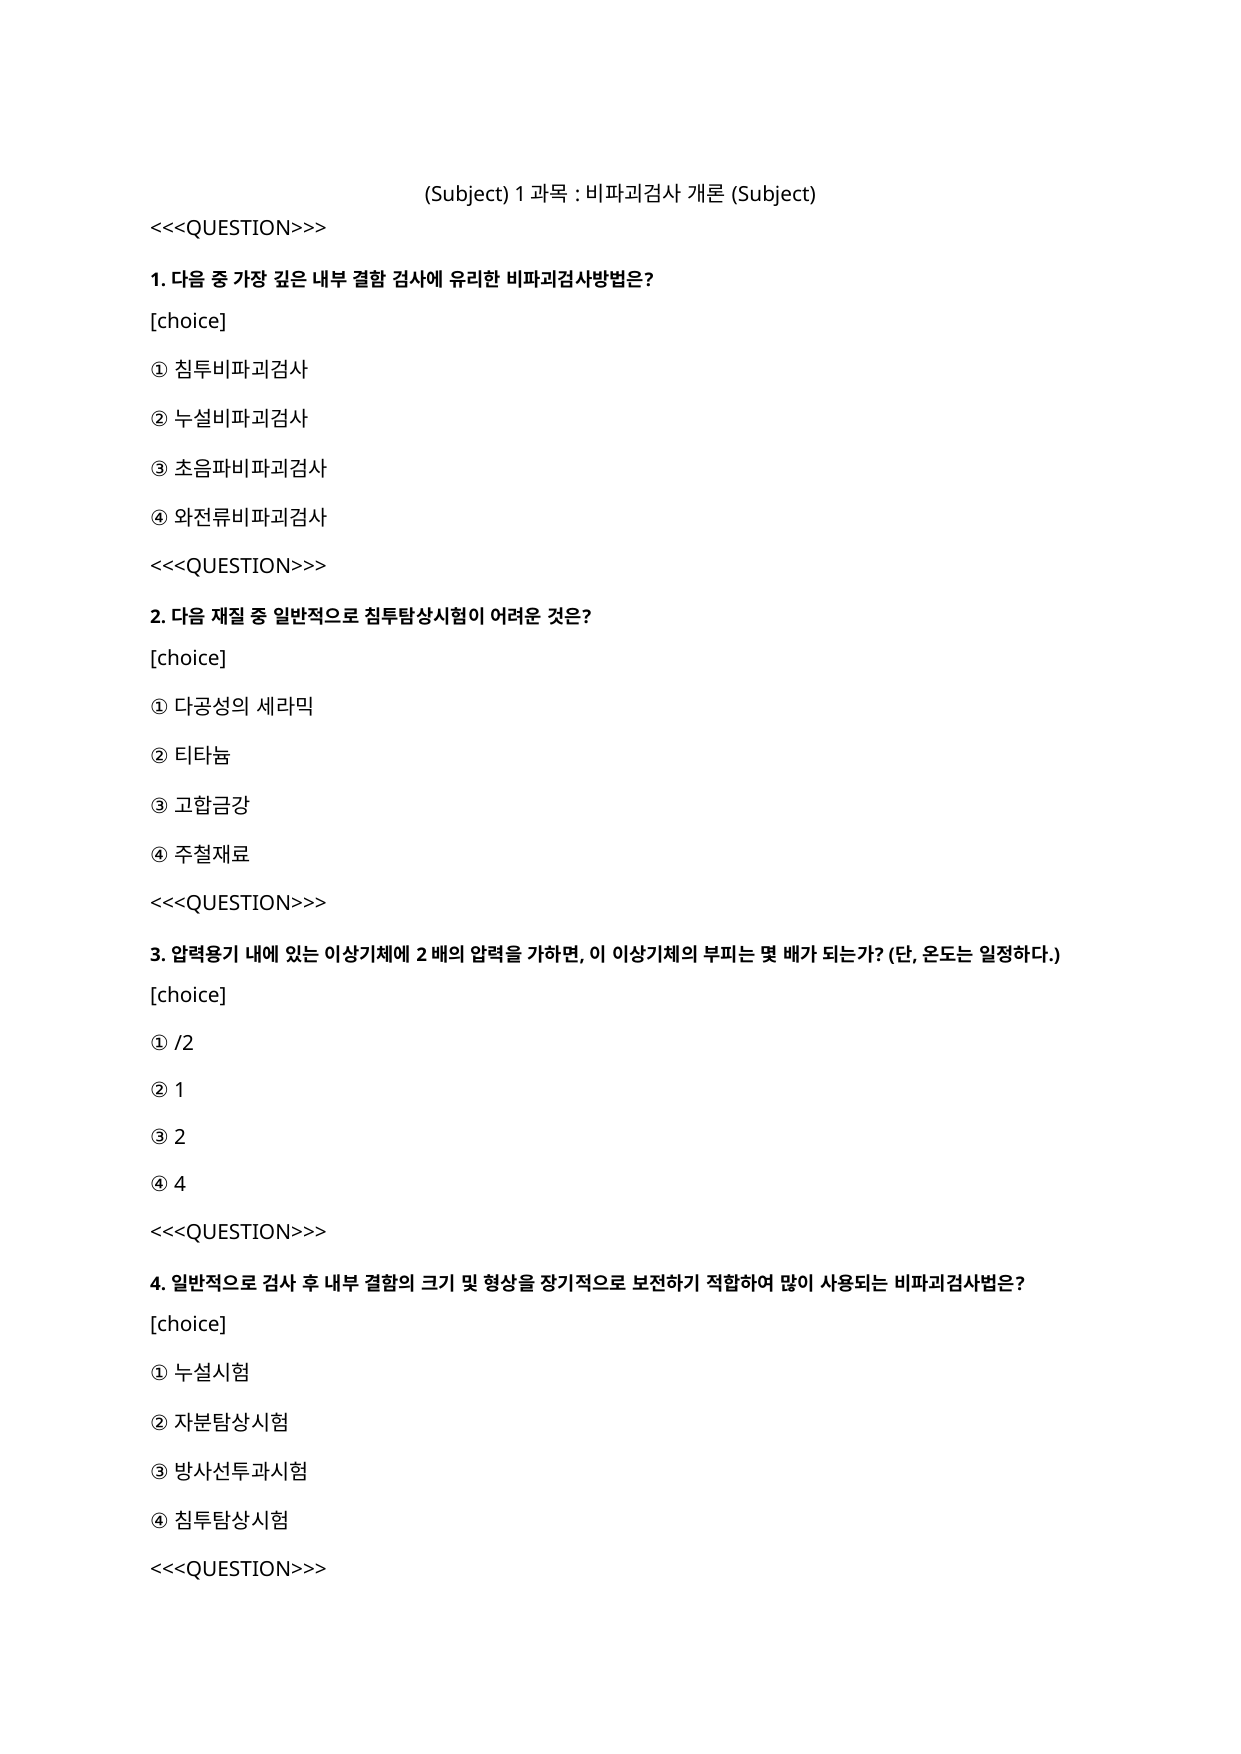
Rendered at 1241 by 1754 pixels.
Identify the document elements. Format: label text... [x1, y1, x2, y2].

text ① 누설시험 [150, 1356, 1090, 1387]
text [choice] [150, 980, 1090, 1009]
text ④ 침투탐상시험 [150, 1504, 1090, 1535]
text ③ 초음파비파괴검사 [150, 452, 1090, 482]
text [choice] [150, 1309, 1090, 1338]
text ② 누설비파괴검사 [150, 403, 1090, 433]
text ④ 와전류비파괴검사 [150, 501, 1090, 532]
text <<<QUESTION>>> [150, 213, 1090, 242]
text 3. 압력용기 내에 있는 이상기체에 2배의 압력을 가하면, 이 이상기체의 부피는 몇 배가 되는가? (단, 온도는 일정하다.) [150, 939, 1090, 967]
text ② 티타늄 [150, 740, 1090, 770]
text ③ 2 [150, 1122, 1090, 1151]
text ③ 고합금강 [150, 789, 1090, 819]
text ④ 주철재료 [150, 838, 1090, 869]
text [choice] [150, 643, 1090, 672]
text ① 다공성의 세라믹 [150, 690, 1090, 721]
text ② 1 [150, 1075, 1090, 1103]
text ④ 4 [150, 1169, 1090, 1198]
text <<<QUESTION>>> [150, 888, 1090, 916]
text [choice] [150, 306, 1090, 334]
text 1. 다음 중 가장 깊은 내부 결함 검사에 유리한 비파괴검사방법은? [150, 265, 1090, 292]
text ③ 방사선투과시험 [150, 1455, 1090, 1486]
text ① /2 [150, 1028, 1090, 1056]
text 2. 다음 재질 중 일반적으로 침투탐상시험이 어려운 것은? [150, 602, 1090, 629]
text <<<QUESTION>>> [150, 1217, 1090, 1245]
text <<<QUESTION>>> [150, 551, 1090, 579]
text ① 침투비파괴검사 [150, 353, 1090, 383]
text <<<QUESTION>>> [150, 1554, 1090, 1582]
text ② 자분탐상시험 [150, 1406, 1090, 1436]
text 4. 일반적으로 검사 후 내부 결함의 크기 및 형상을 장기적으로 보전하기 적합하여 많이 사용되는 비파괴검사법은? [150, 1268, 1090, 1295]
text (Subject) 1과목 : 비파괴검사 개론 (Subject) [150, 177, 1090, 207]
